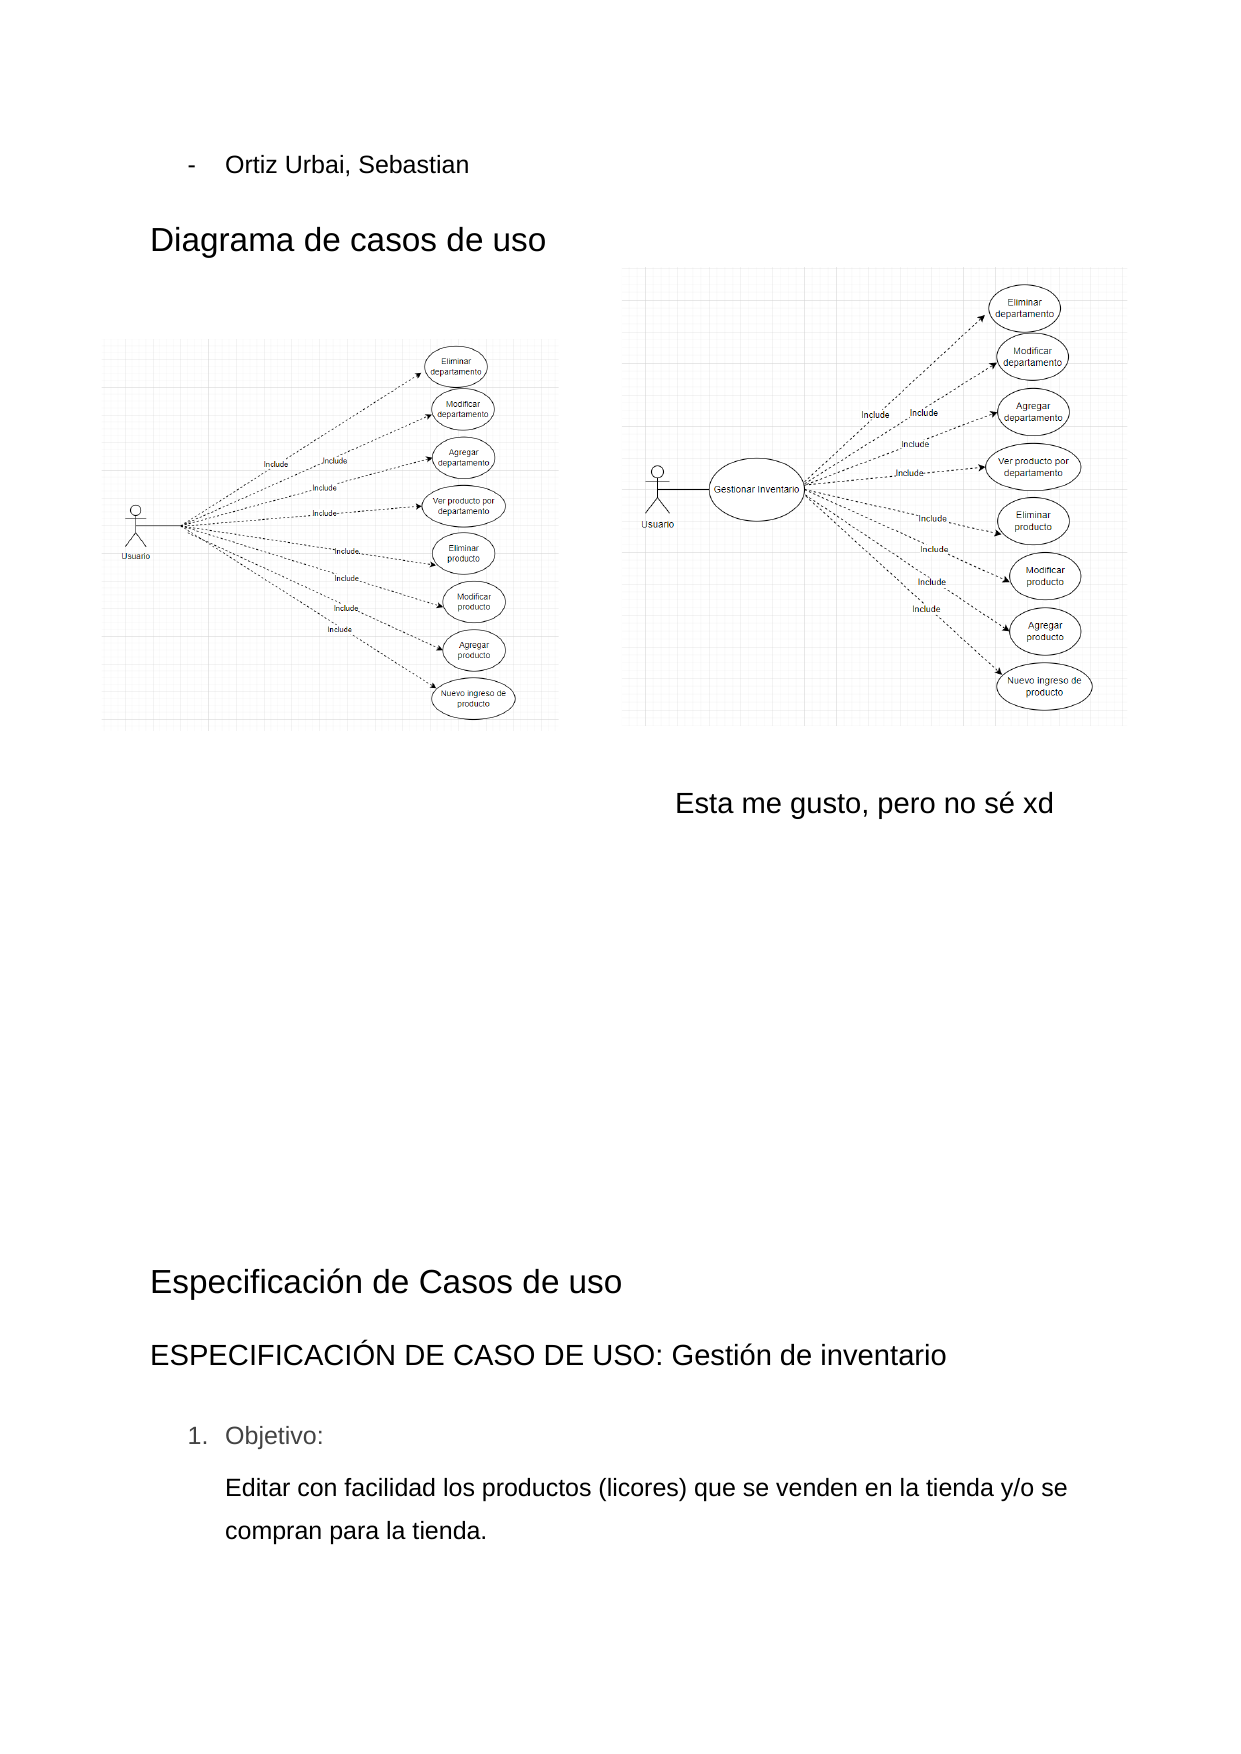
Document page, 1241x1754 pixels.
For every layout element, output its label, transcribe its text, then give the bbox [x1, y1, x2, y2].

list Ortiz Urbai, Sebastian [187, 150, 1090, 179]
subtitle Diagrama de casos de uso [150, 220, 1090, 259]
subtitle ESPECIFICACIÓN DE CASO DE USO: Gestión de inventario [150, 1338, 1090, 1371]
subtitle Especificación de Casos de uso [150, 1262, 1090, 1300]
text Esta me gusto, pero no sé xd [600, 379, 1090, 819]
picture [621, 267, 1128, 726]
picture [101, 339, 559, 731]
subtitle Objetivo: [187, 1421, 1090, 1450]
text Editar con facilidad los productos (licores) que se venden en la tienda y/o se compran para la tienda. [225, 1473, 1090, 1545]
